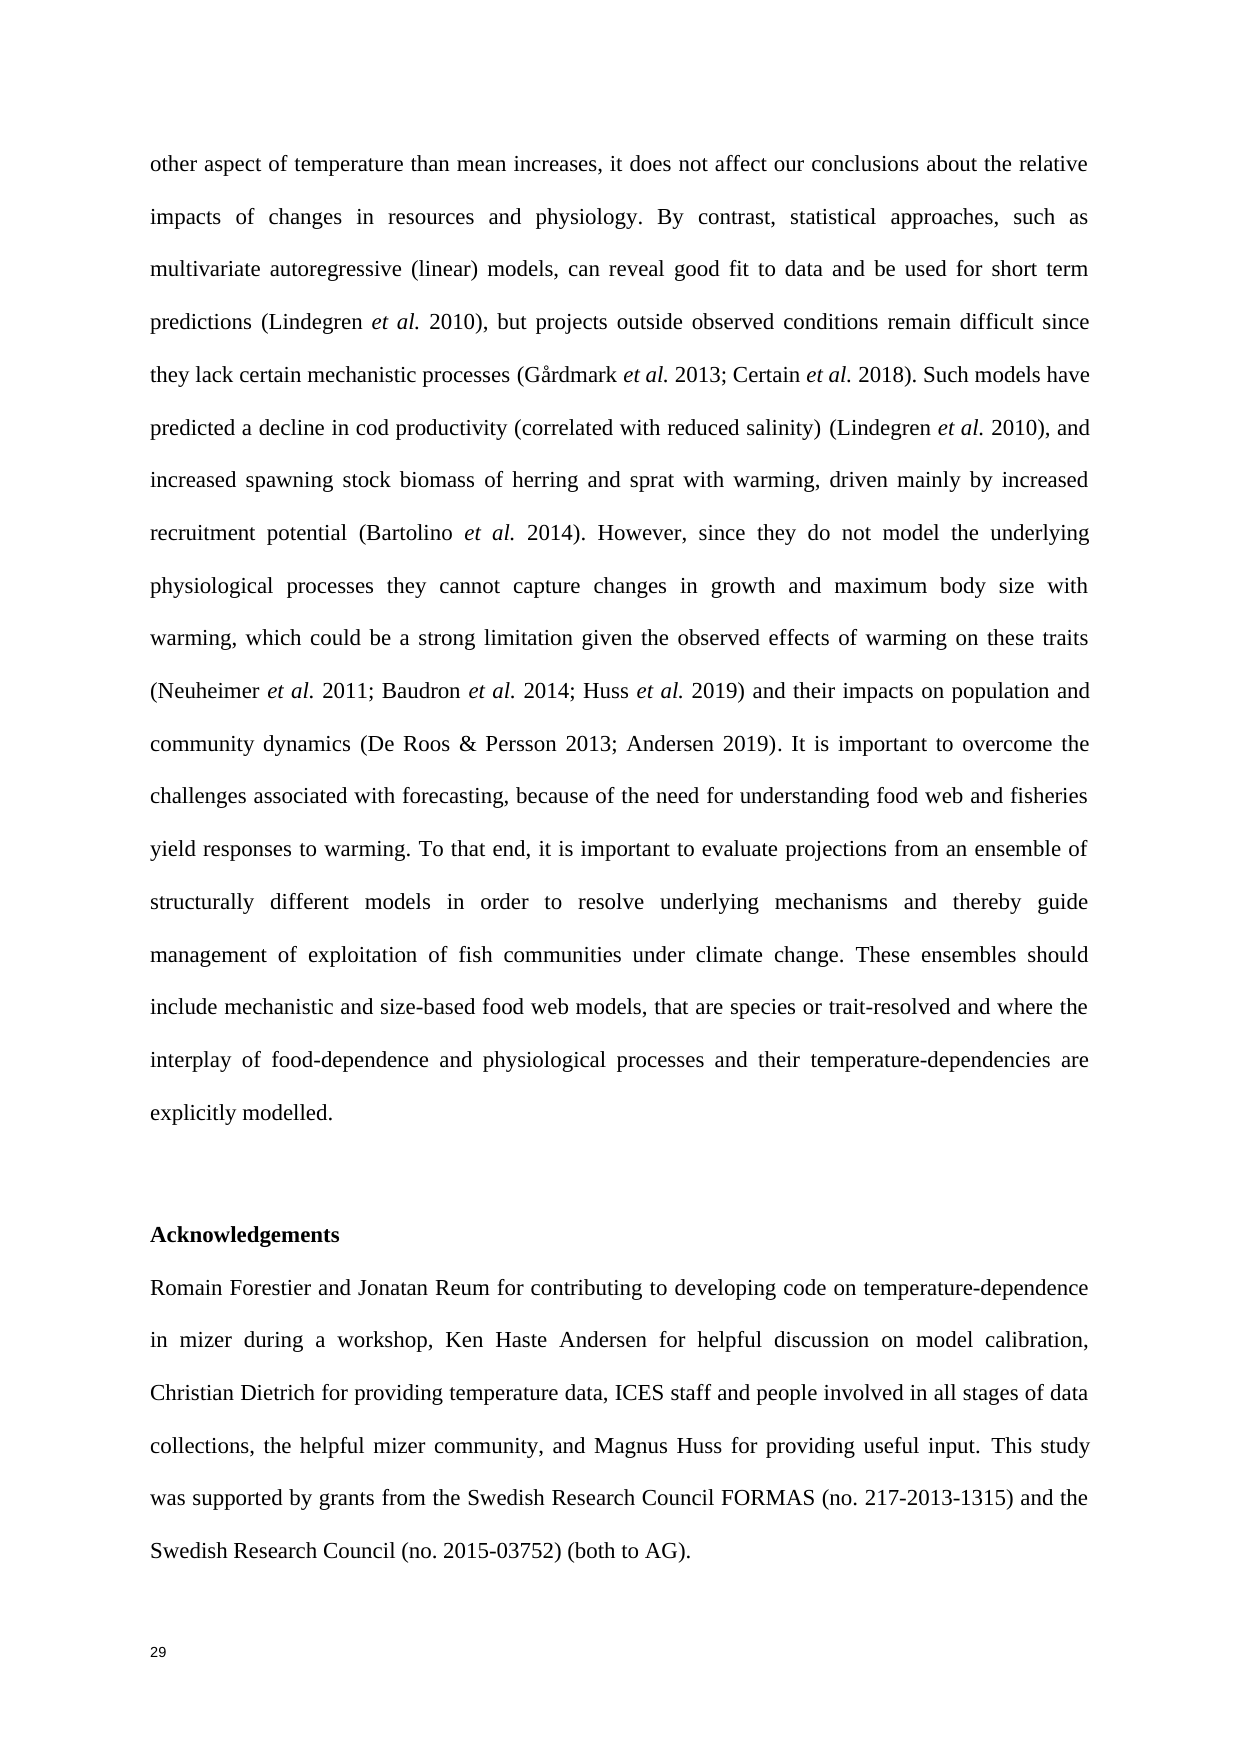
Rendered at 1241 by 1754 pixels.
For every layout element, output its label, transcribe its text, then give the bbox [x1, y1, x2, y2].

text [150, 150, 1090, 1125]
text Acknowledgements [150, 1221, 1090, 1247]
text Romain Forestier and Jonatan Reum for contributing to developing code on temperature-dependence in mizer during a workshop, Ken Haste Andersen for helpful discussion on model calibration, Christian Dietrich for providing temperature data, ICES staff and people involved in all stages of data collections, the helpful mizer community, and Magnus Huss for providing useful input. This study was supported by grants from the Swedish Research Council FORMAS (no. 217‐2013‐1315) and the Swedish Research Council (no. 2015‐03752) (both to AG). [150, 1273, 1090, 1563]
